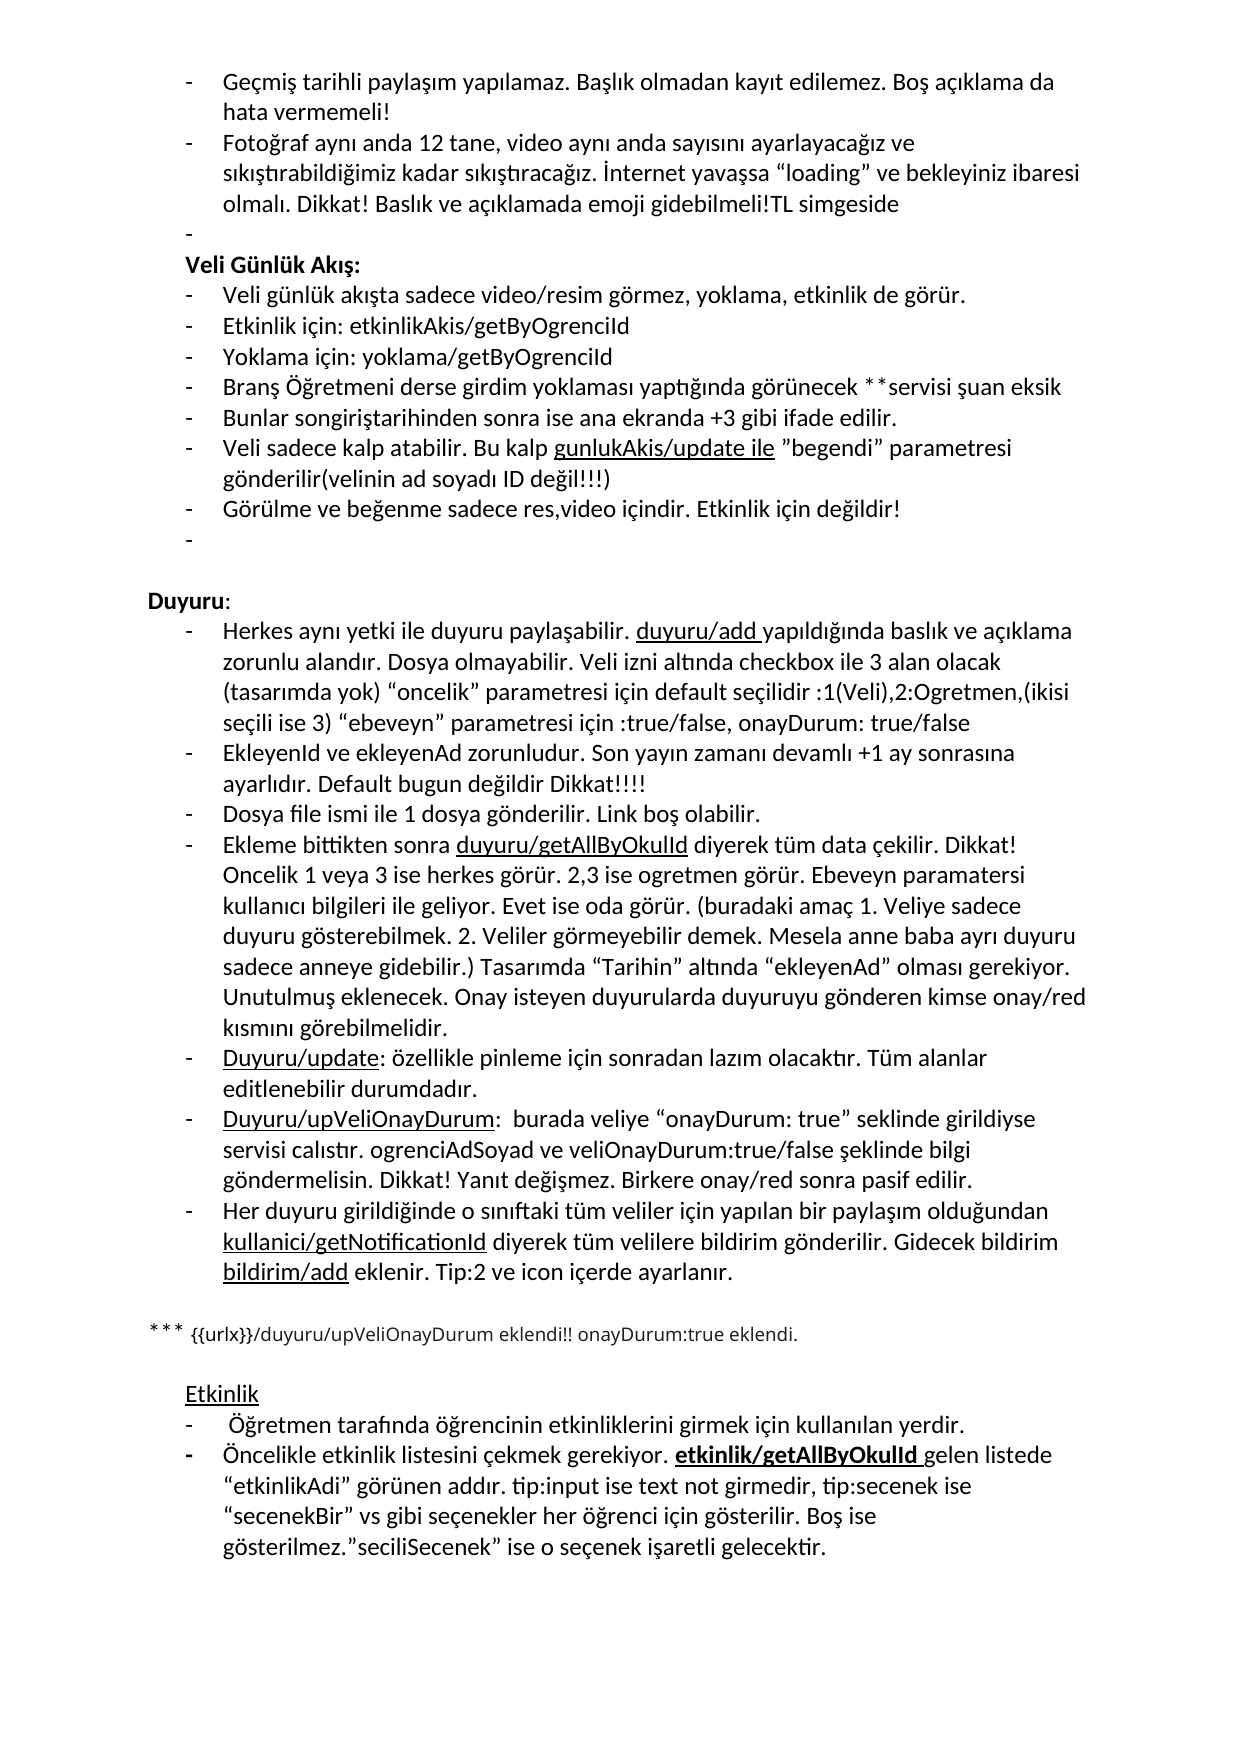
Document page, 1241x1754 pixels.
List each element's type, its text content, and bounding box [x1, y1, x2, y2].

list Görülme ve beğenme sadece res,video içindir. Etkinlik için değildir! [185, 493, 1093, 524]
list Etkinlik için: etkinlikAkis/getByOgrenciId [185, 310, 1093, 341]
list Ekleme bittikten sonra duyuru/getAllByOkulId diyerek tüm data çekilir. Dikkat! Oncelik 1 veya 3 ise herkes görür. 2,3 ise ogretmen görür. Ebeveyn paramatersi kullanıcı bilgileri ile geliyor. Evet ise oda görür. (buradaki amaç 1. Veliye sadece duyuru gösterebilmek. 2. Veliler görmeyebilir demek. Mesela anne baba ayrı duyuru sadece anneye gidebilir.) Tasarımda “Tarihin” altında “ekleyenAd” olması gerekiyor. Unutulmuş eklenecek. Onay isteyen duyurularda duyuruyu gönderen kimse onay/red kısmını görebilmelidir. [185, 829, 1093, 1043]
list Her duyuru girildiğinde o sınıftaki tüm veliler için yapılan bir paylaşım olduğundan kullanici/getNotificationId diyerek tüm velilere bildirim gönderilir. Gidecek bildirim bildirim/add eklenir. Tip:2 ve icon içerde ayarlanır. [185, 1195, 1093, 1287]
text Etkinlik [185, 1378, 1093, 1409]
list Veli günlük akışta sadece video/resim görmez, yoklama, etkinlik de görür. [185, 279, 1093, 310]
list Veli sadece kalp atabilir. Bu kalp gunlukAkis/update ile ”begendi” parametresi gönderilir(velinin ad soyadı ID değil!!!) [185, 432, 1093, 493]
list Fotoğraf aynı anda 12 tane, video aynı anda sayısını ayarlayacağız ve sıkıştırabildiğimiz kadar sıkıştıracağız. İnternet yavaşsa “loading” ve bekleyiniz ibaresi olmalı. Dikkat! Baslık ve açıklamada emoji gidebilmeli!TL simgeside [185, 127, 1093, 218]
list Geçmiş tarihli paylaşım yapılamaz. Başlık olmadan kayıt edilemez. Boş açıklama da hata vermemeli! [185, 66, 1093, 127]
list Duyuru/upVeliOnayDurum: burada veliye “onayDurum: true” seklinde girildiyse servisi calıstır. ogrenciAdSoyad ve veliOnayDurum:true/false şeklinde bilgi göndermelisin. Dikkat! Yanıt değişmez. Birkere onay/red sonra pasif edilir. [185, 1104, 1093, 1195]
list Öğretmen tarafında öğrencinin etkinliklerini girmek için kullanılan yerdir. [185, 1409, 1093, 1439]
list Dosya file ismi ile 1 dosya gönderilir. Link boş olabilir. [185, 798, 1093, 829]
text Veli Günlük Akış: [185, 249, 1093, 279]
list Branş Öğretmeni derse girdim yoklaması yaptığında görünecek **servisi şuan eksik [185, 371, 1093, 402]
list Herkes aynı yetki ile duyuru paylaşabilir. duyuru/add yapıldığında baslık ve açıklama zorunlu alandır. Dosya olmayabilir. Veli izni altında checkbox ile 3 alan olacak (tasarımda yok) “oncelik” parametresi için default seçilidir :1(Veli),2:Ogretmen,(ikisi seçili ise 3) “ebeveyn” parametresi için :true/false, onayDurum: true/false [185, 615, 1093, 737]
text Duyuru: [148, 585, 1093, 615]
list Yoklama için: yoklama/getByOgrenciId [185, 341, 1093, 371]
list Duyuru/update: özellikle pinleme için sonradan lazım olacaktır. Tüm alanlar editlenebilir durumdadır. [185, 1043, 1093, 1104]
list EkleyenId ve ekleyenAd zorunludur. Son yayın zamanı devamlı +1 ay sonrasına ayarlıdır. Default bugun değildir Dikkat!!!! [185, 737, 1093, 798]
list Bunlar songiriştarihinden sonra ise ana ekranda +3 gibi ifade edilir. [185, 402, 1093, 432]
list Öncelikle etkinlik listesini çekmek gerekiyor. etkinlik/getAllByOkulId gelen listede “etkinlikAdi” görünen addır. tip:input ise text not girmedir, tip:secenek ise “secenekBir” vs gibi seçenekler her öğrenci için gösterilir. Boş ise gösterilmez.”seciliSecenek” ise o seçenek işaretli gelecektir. [185, 1439, 1093, 1561]
text *** {{urlx}}/duyuru/upVeliOnayDurum eklendi!! onayDurum:true eklendi. [148, 1317, 1093, 1348]
